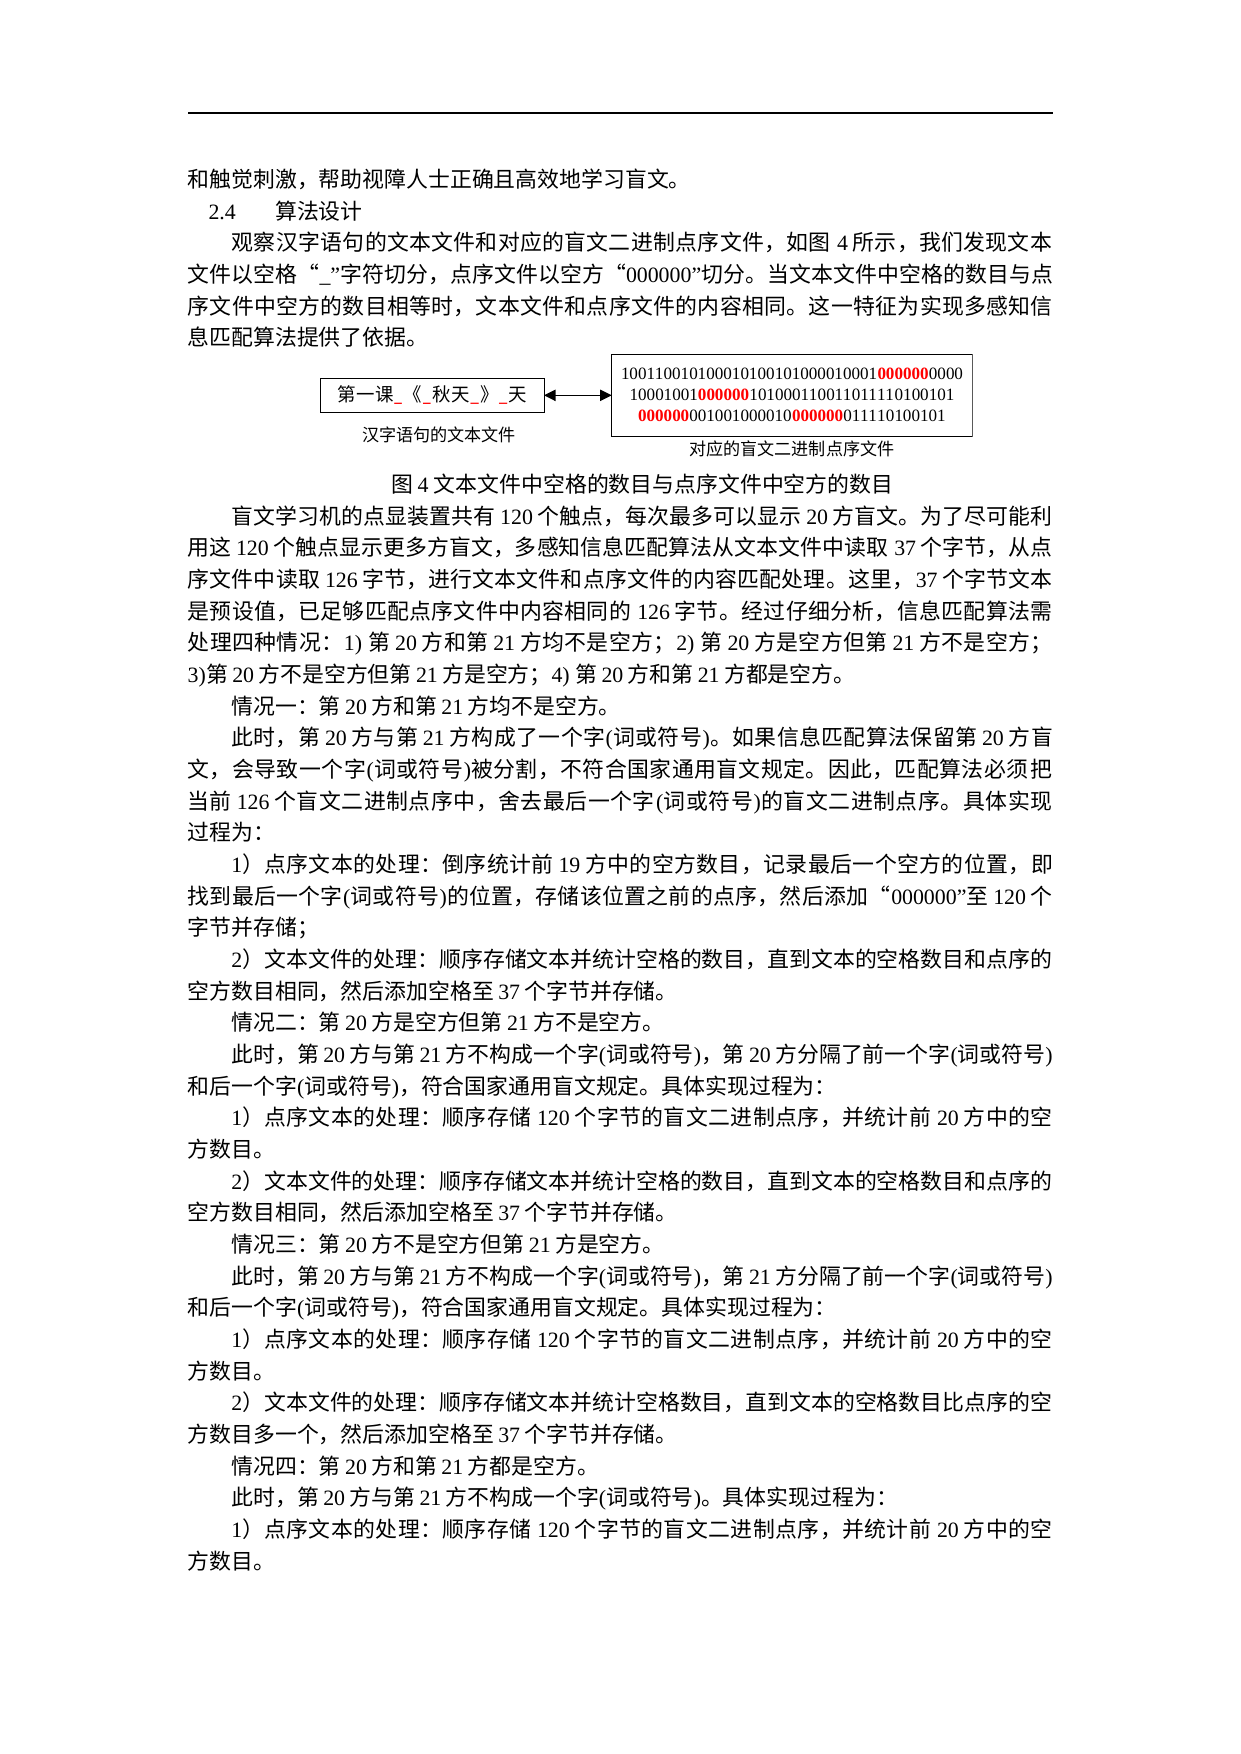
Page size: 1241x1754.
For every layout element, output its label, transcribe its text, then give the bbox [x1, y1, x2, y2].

list 点序文本的处理：顺序存储120个字节的盲文二进制点序，并统计前20方中的空方数目。 [187, 1512, 1053, 1575]
list 文本文件的处理：顺序存储文本并统计空格的数目，直到文本的空格数目和点序的空方数目相同，然后添加空格至37个字节并存储。 [187, 942, 1053, 1005]
text 情况二：第20方是空方但第21方不是空方。 [187, 1005, 1053, 1037]
list 文本文件的处理：顺序存储文本并统计空格数目，直到文本的空格数目比点序的空方数目多一个，然后添加空格至37个字节并存储。 [187, 1385, 1053, 1449]
text 此时，第20方与第21方构成了一个字(词或符号)。如果信息匹配算法保留第20方盲文，会导致一个字(词或符号)被分割，不符合国家通用盲文规定。因此，匹配算法必须把当前126个盲文二进制点序中，舍去最后一个字(词或符号)的盲文二进制点序。具体实现过程为： [187, 720, 1053, 847]
text 情况四：第20方和第21方都是空方。 [187, 1449, 1053, 1480]
list 点序文本的处理：顺序存储120个字节的盲文二进制点序，并统计前20方中的空方数目。 [187, 1322, 1053, 1385]
text 盲文学习机的点显装置共有120个触点，每次最多可以显示20方盲文。为了尽可能利用这120个触点显示更多方盲文，多感知信息匹配算法从文本文件中读取37个字节，从点序文件中读取126字节，进行文本文件和点序文件的内容匹配处理。这里，37个字节文本是预设值，已足够匹配点序文件中内容相同的126字节。经过仔细分析，信息匹配算法需处理四种情况：1) 第20方和第21方均不是空方；2) 第20方是空方但第21方不是空方；3)第20方不是空方但第21方是空方；4) 第20方和第21方都是空方。 [187, 499, 1053, 689]
text 图4 文本文件中空格的数目与点序文件中空方的数目 [187, 467, 1053, 499]
text 情况三：第20方不是空方但第21方是空方。 [187, 1227, 1053, 1259]
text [187, 162, 1053, 194]
subtitle 算法设计 [187, 194, 1053, 225]
text 此时，第20方与第21方不构成一个字(词或符号)，第21方分隔了前一个字(词或符号)和后一个字(词或符号)，符合国家通用盲文规定。具体实现过程为： [187, 1259, 1053, 1322]
text 观察汉字语句的文本文件和对应的盲文二进制点序文件，如图4所示，我们发现文本文件以空格“_”字符切分，点序文件以空方“000000”切分。当文本文件中空格的数目与点序文件中空方的数目相等时，文本文件和点序文件的内容相同。这一特征为实现多感知信息匹配算法提供了依据。 [187, 225, 1053, 352]
text 情况一：第20方和第21方均不是空方。 [187, 689, 1053, 720]
list 文本文件的处理：顺序存储文本并统计空格的数目，直到文本的空格数目和点序的空方数目相同，然后添加空格至37个字节并存储。 [187, 1164, 1053, 1227]
list 点序文本的处理：顺序存储120个字节的盲文二进制点序，并统计前20方中的空方数目。 [187, 1100, 1053, 1164]
list 点序文本的处理：倒序统计前19方中的空方数目，记录最后一个空方的位置，即找到最后一个字(词或符号)的位置，存储该位置之前的点序，然后添加“000000”至120个字节并存储； [187, 847, 1053, 942]
text 此时，第20方与第21方不构成一个字(词或符号)，第20方分隔了前一个字(词或符号)和后一个字(词或符号)，符合国家通用盲文规定。具体实现过程为： [187, 1037, 1053, 1100]
text 此时，第20方与第21方不构成一个字(词或符号)。具体实现过程为： [187, 1480, 1053, 1512]
